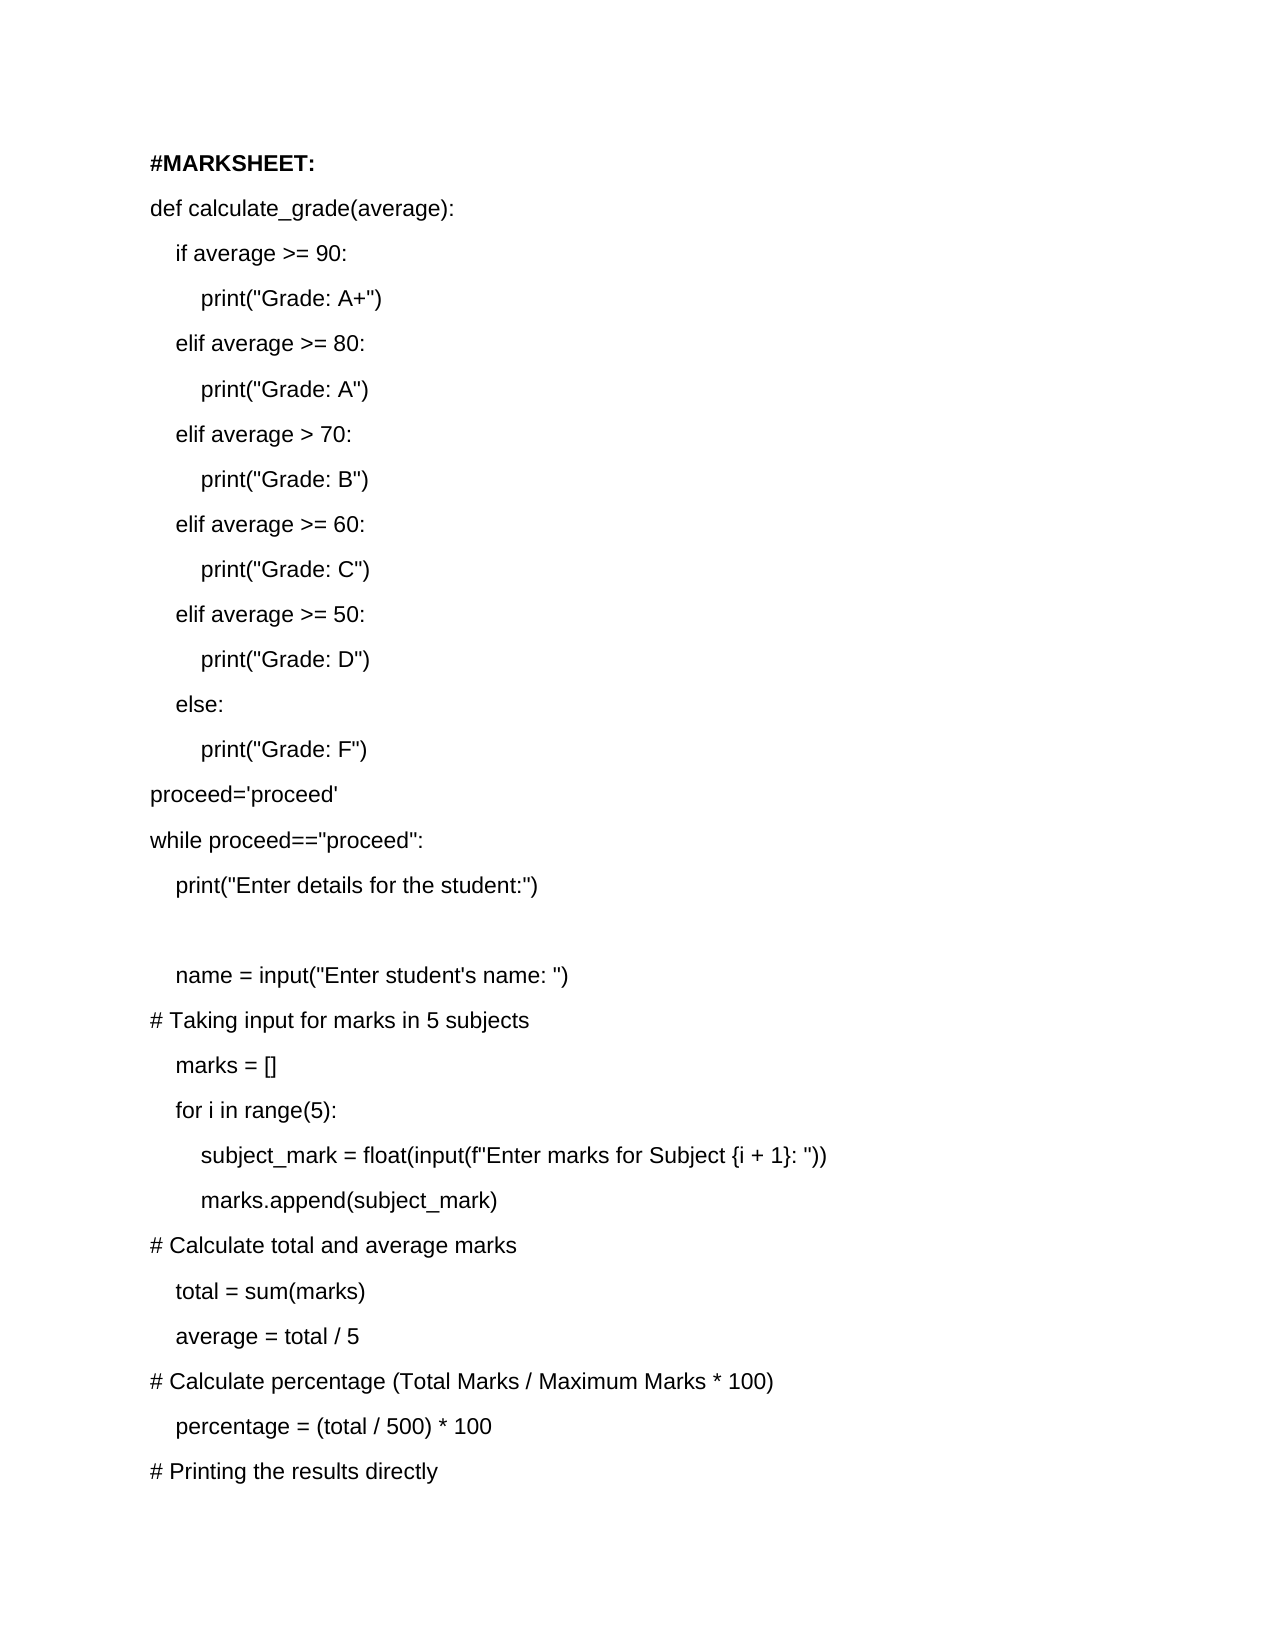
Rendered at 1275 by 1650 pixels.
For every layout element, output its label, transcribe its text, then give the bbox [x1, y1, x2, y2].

text total = sum(marks) [150, 1278, 1125, 1304]
text print("Grade: D") [150, 646, 1125, 672]
text marks = [] [150, 1052, 1125, 1078]
text name = input("Enter student's name: ") [150, 962, 1125, 988]
text elif average >= 50: [150, 601, 1125, 627]
text else: [150, 691, 1125, 718]
text elif average >= 80: [150, 330, 1125, 357]
text while proceed=="proceed": [150, 827, 1125, 853]
text marks.append(subject_mark) [150, 1187, 1125, 1214]
text if average >= 90: [150, 240, 1125, 267]
text print("Enter details for the student:") [150, 872, 1125, 898]
text print("Grade: A+") [150, 285, 1125, 312]
text elif average >= 60: [150, 511, 1125, 537]
text # Printing the results directly [150, 1458, 1125, 1484]
text for i in range(5): [150, 1097, 1125, 1123]
text print("Grade: C") [150, 556, 1125, 582]
text def calculate_grade(average): [150, 195, 1125, 221]
text # Calculate percentage (Total Marks / Maximum Marks * 100) [150, 1368, 1125, 1394]
text proceed='proceed' [150, 781, 1125, 808]
text elif average > 70: [150, 421, 1125, 447]
text print("Grade: F") [150, 736, 1125, 763]
text average = total / 5 [150, 1323, 1125, 1349]
text # Calculate total and average marks [150, 1232, 1125, 1259]
text # Taking input for marks in 5 subjects [150, 1007, 1125, 1033]
text percentage = (total / 500) * 100 [150, 1413, 1125, 1439]
text #MARKSHEET: [150, 150, 1125, 176]
text print("Grade: B") [150, 466, 1125, 492]
text print("Grade: A") [150, 376, 1125, 402]
text subject_mark = float(input(f"Enter marks for Subject {i + 1}: ")) [150, 1142, 1125, 1169]
